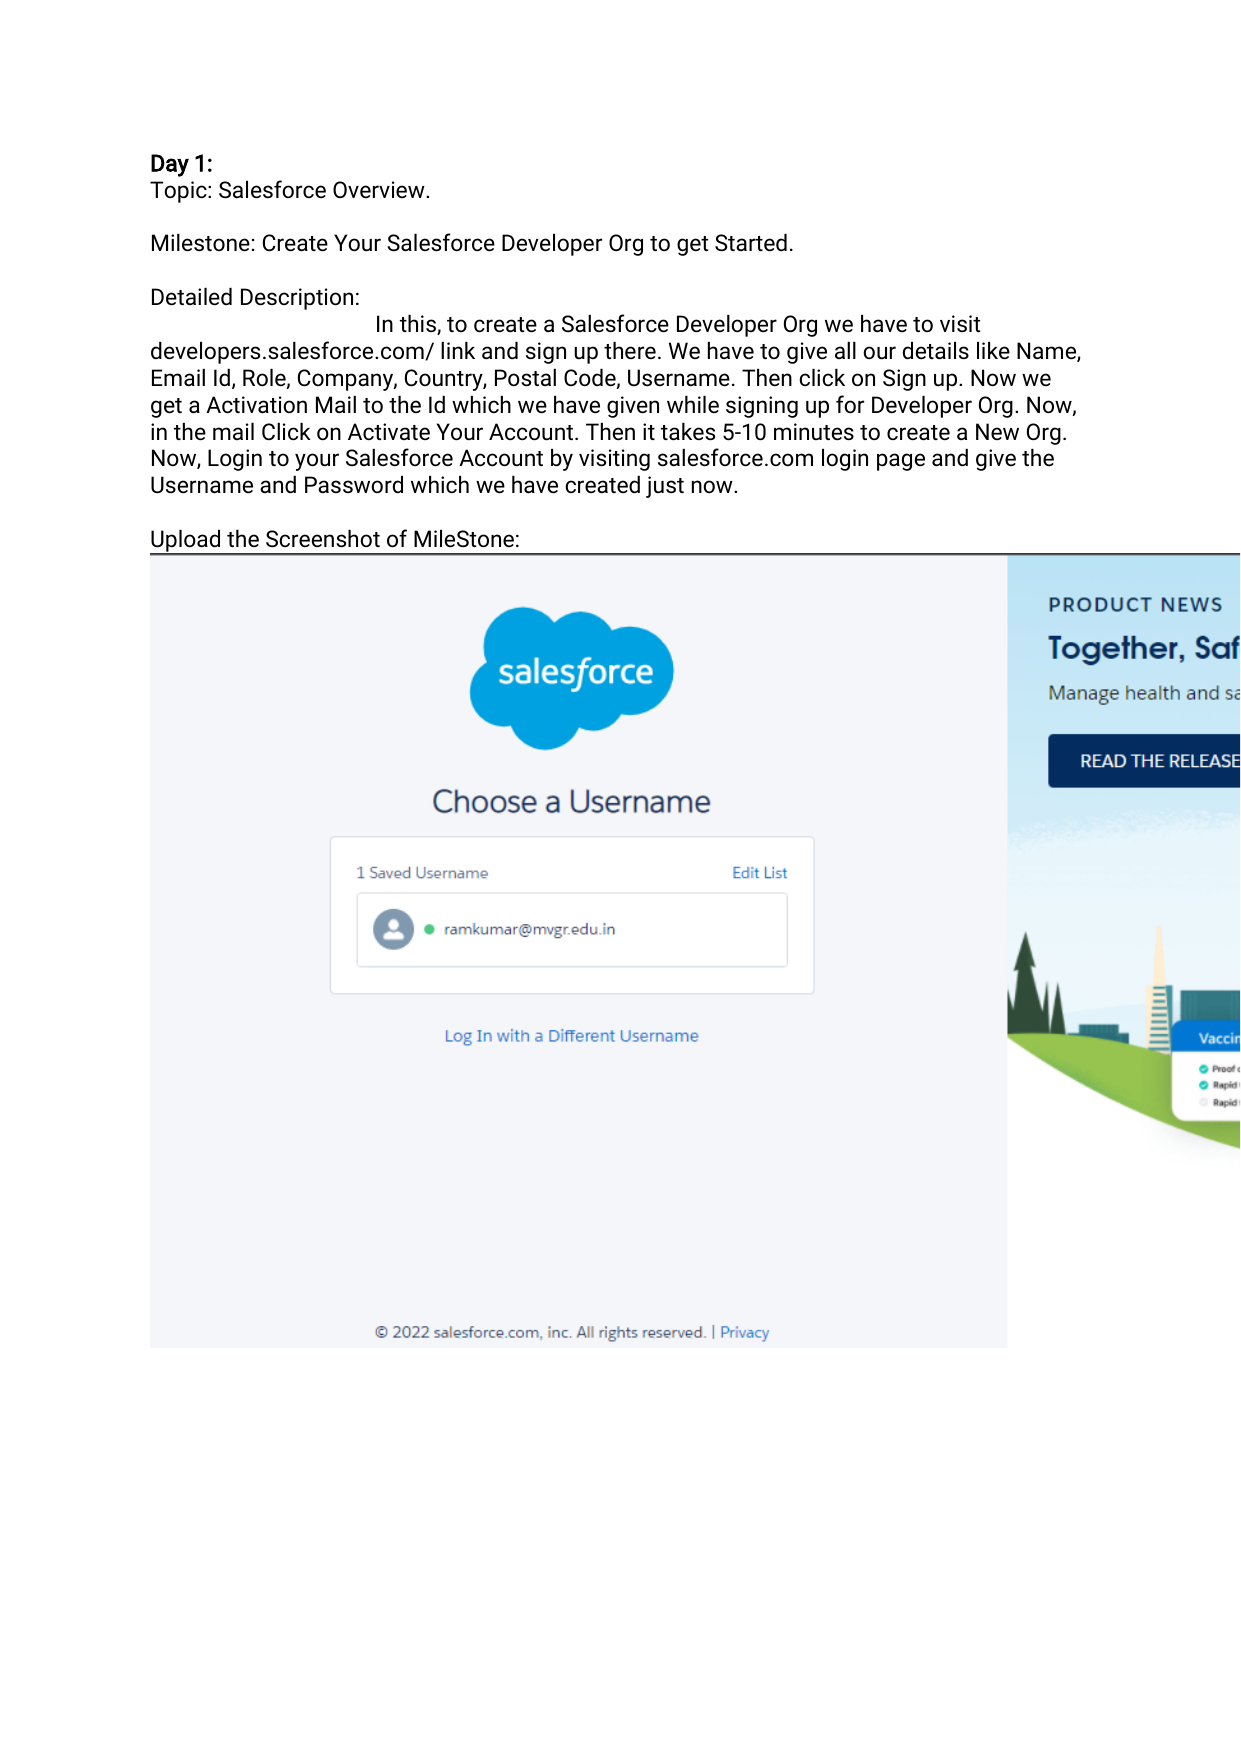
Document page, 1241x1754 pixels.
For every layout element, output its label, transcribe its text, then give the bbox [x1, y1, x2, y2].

text Upload the Screenshot of MileStone: [150, 526, 1090, 553]
text Now, Login to your Salesforce Account by visiting salesforce.com login page and give the Username and Password which we have created just now. [150, 446, 1090, 499]
text Milestone: Create Your Salesforce Developer Org to get Started. [150, 231, 1090, 257]
text Detailed Description: [150, 284, 1090, 311]
picture [150, 553, 1241, 1348]
text In this, to create a Salesforce Developer Org we have to visit developers.salesforce.com/ link and sign up there. We have to give all our details like Name, Email Id, Role, Company, Country, Postal Code, Username. Then click on Sign up. Now we get a Activation Mail to the Id which we have given while signing up for Developer Org. Now, in the mail Click on Activate Your Account. Then it takes 5-10 minutes to create a New Org. [150, 311, 1090, 446]
text Day 1: [150, 150, 1090, 177]
text Topic: Salesforce Overview. [150, 177, 1090, 204]
